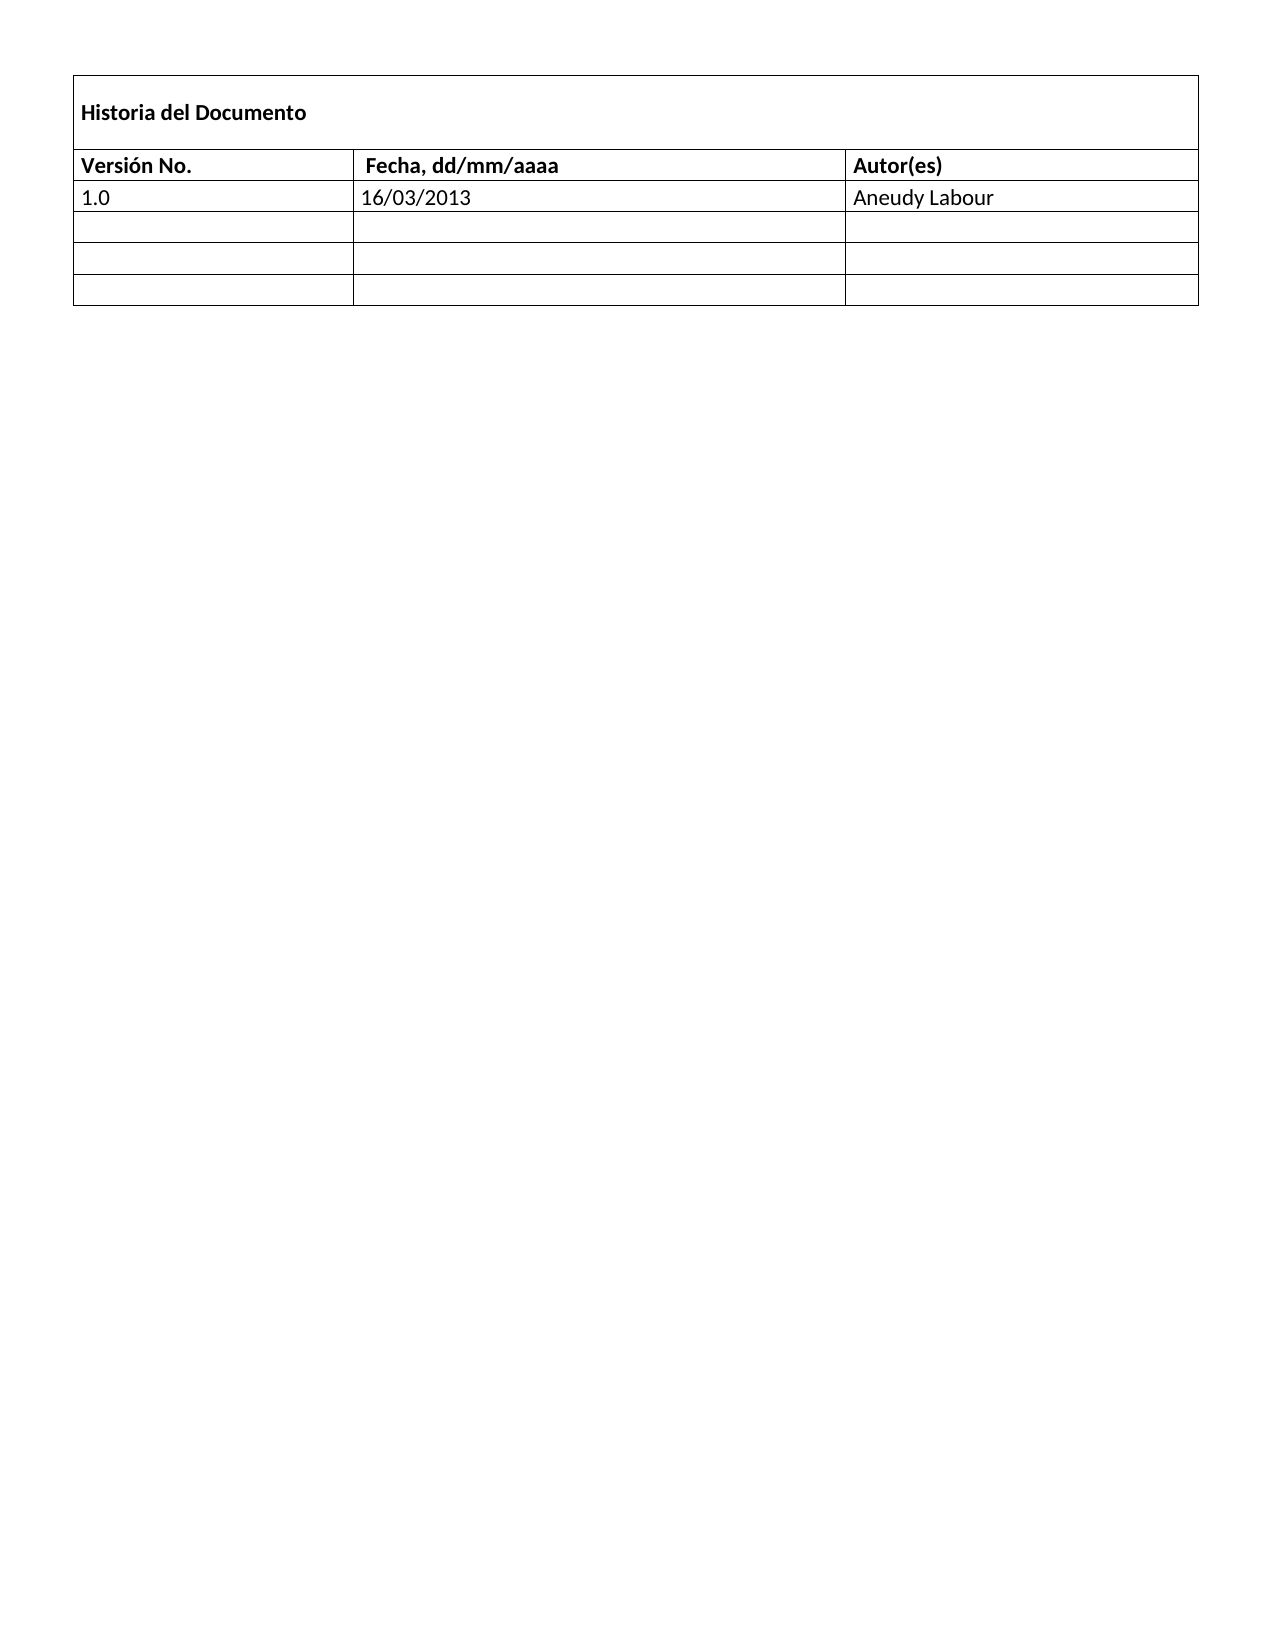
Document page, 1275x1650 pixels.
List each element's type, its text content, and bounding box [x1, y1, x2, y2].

table_header Historia del Documento [74, 76, 1198, 148]
table_cell [74, 275, 353, 305]
table_cell Autor(es) [846, 150, 1198, 180]
table_cell [846, 212, 1198, 242]
table_cell 1.0 [74, 181, 353, 211]
table_cell [74, 243, 353, 273]
table_cell [354, 212, 845, 242]
table_cell [354, 275, 845, 305]
table_cell Fecha, dd/mm/aaaa [354, 150, 845, 180]
table_cell Versión No. [74, 150, 353, 180]
table_cell Aneudy Labour [846, 181, 1198, 211]
table_cell [354, 243, 845, 273]
table_cell 16/03/2013 [354, 181, 845, 211]
table_cell [846, 275, 1198, 305]
table_cell [74, 212, 353, 242]
table_cell [846, 243, 1198, 273]
